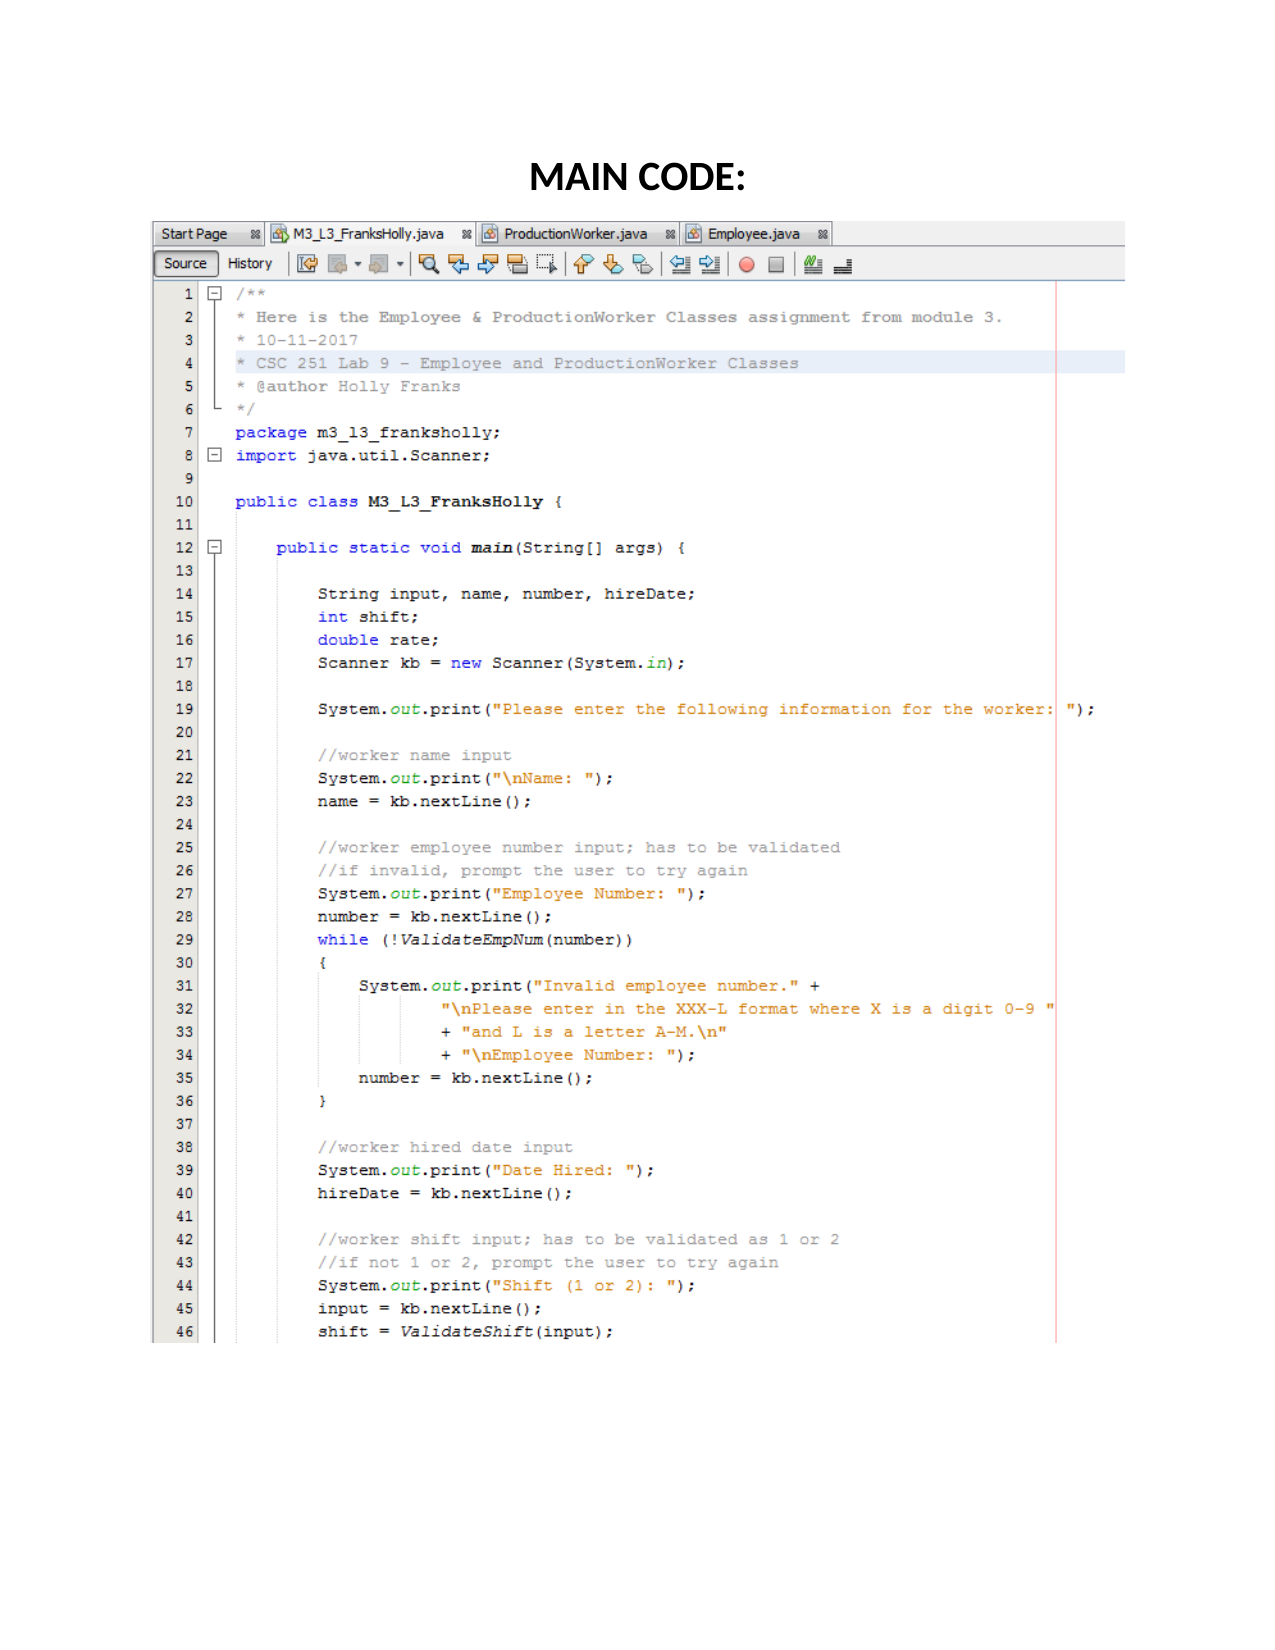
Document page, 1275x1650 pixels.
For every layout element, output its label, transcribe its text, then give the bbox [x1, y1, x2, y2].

text MAIN CODE: [150, 150, 1125, 201]
